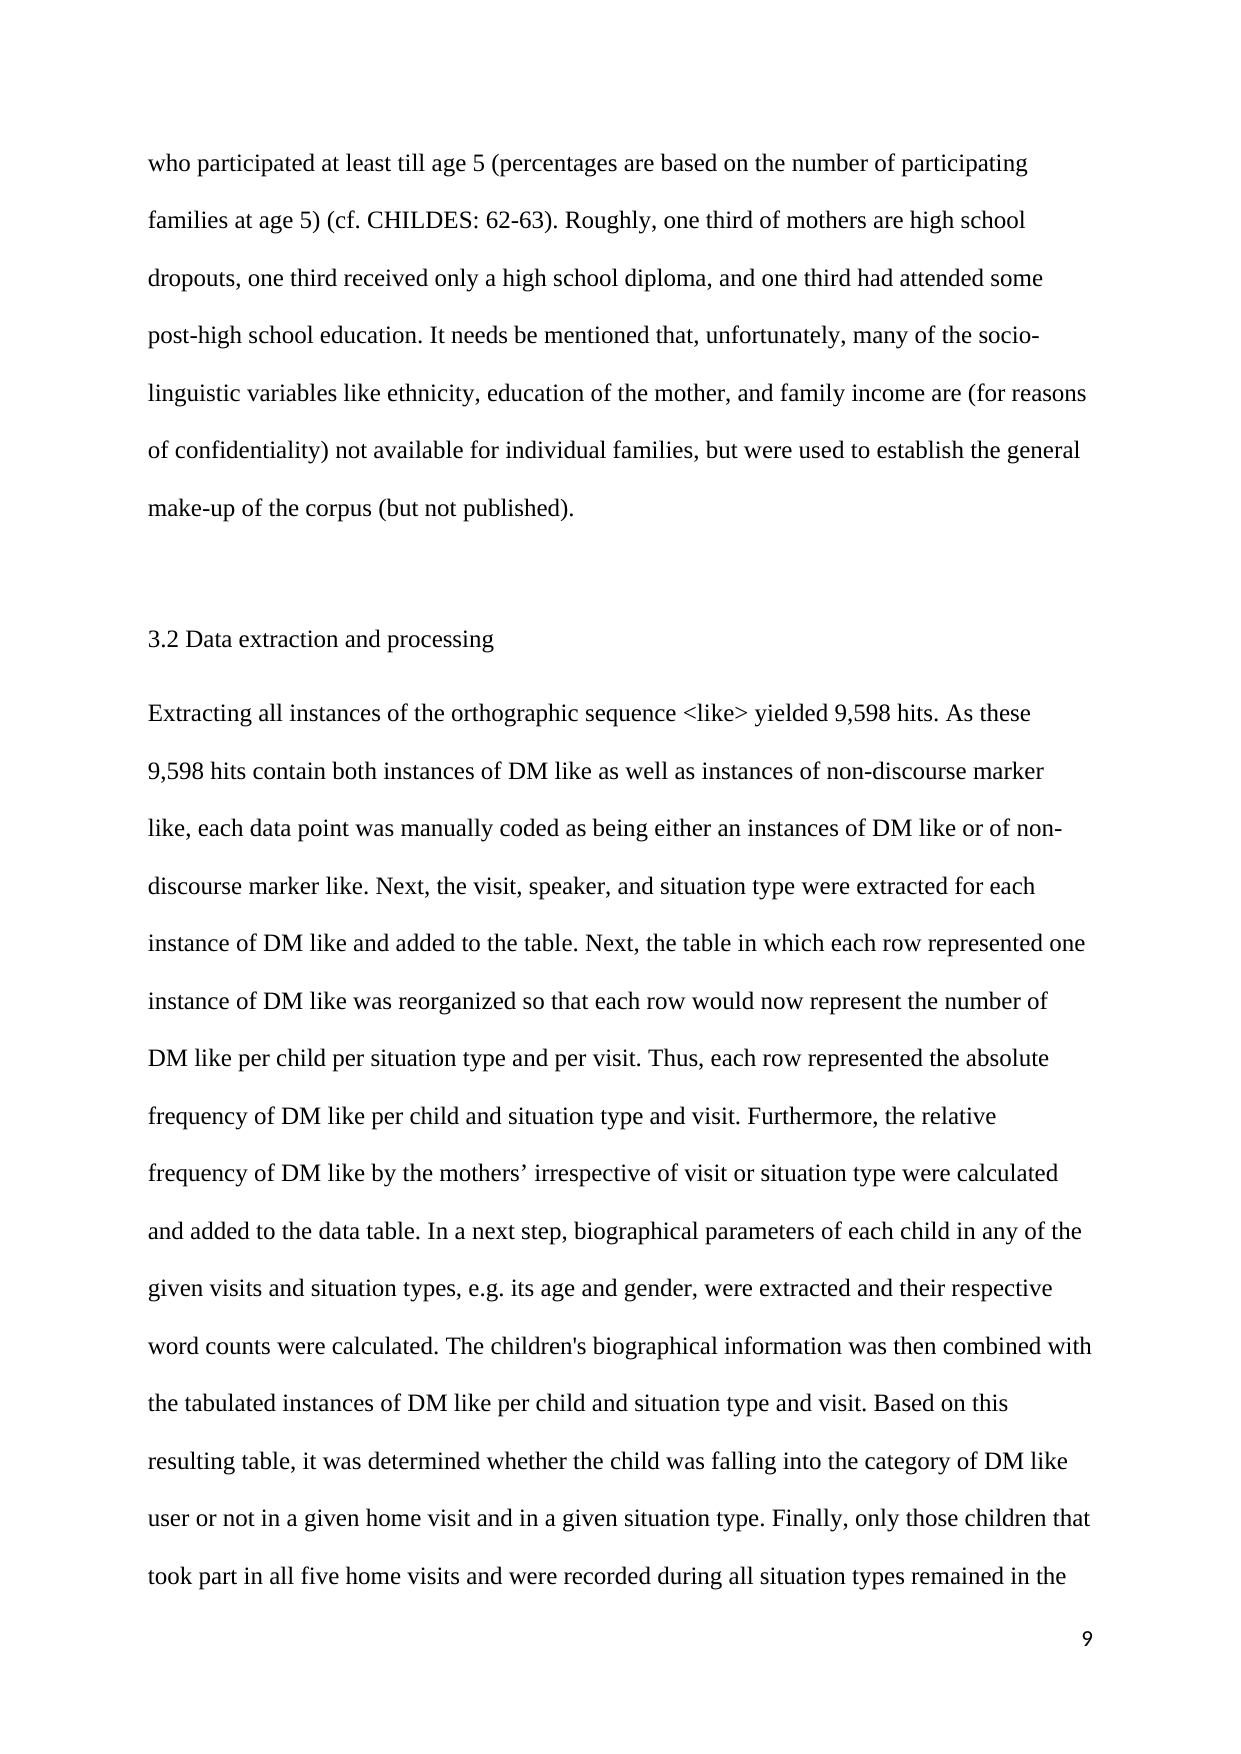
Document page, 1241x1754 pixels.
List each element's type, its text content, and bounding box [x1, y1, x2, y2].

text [148, 148, 1093, 521]
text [148, 698, 1093, 1590]
text 3.2 Data extraction and processing [148, 624, 1093, 653]
